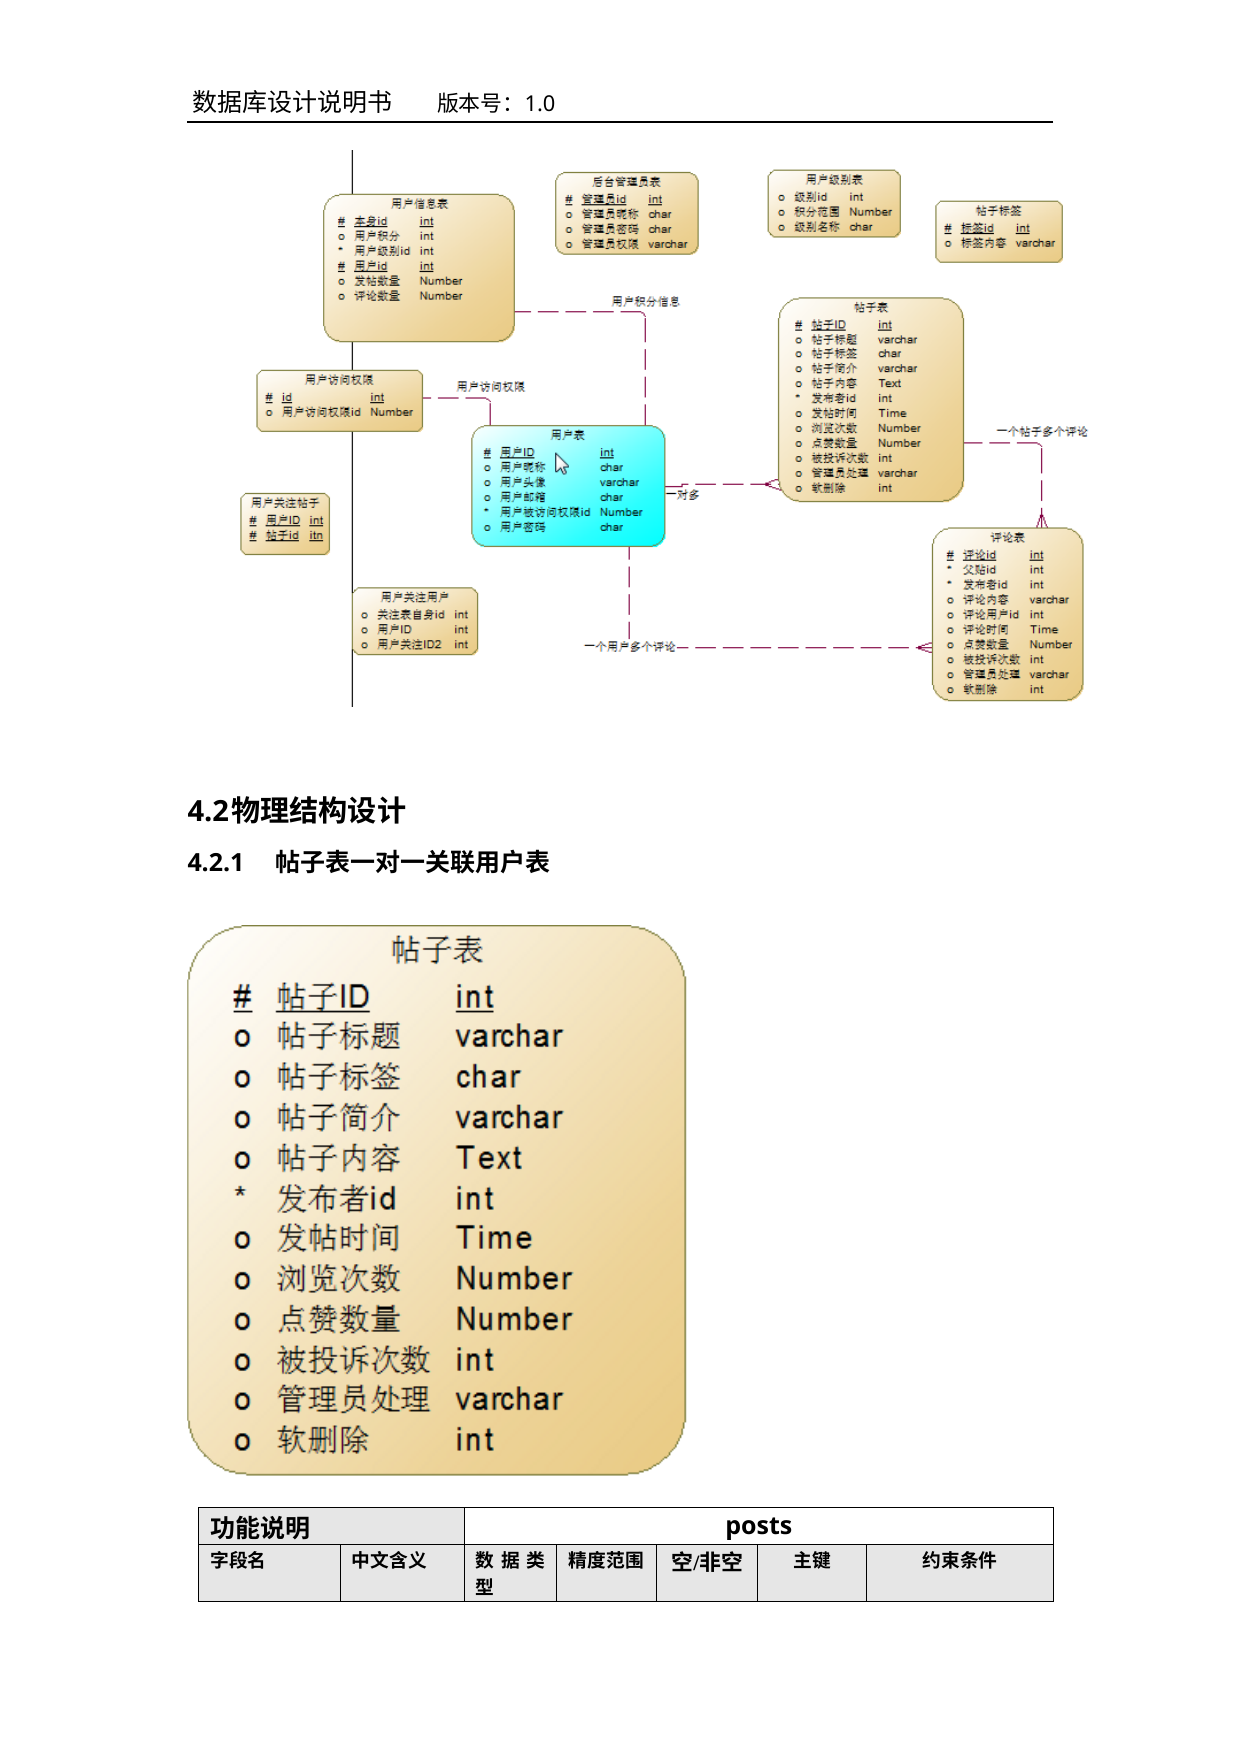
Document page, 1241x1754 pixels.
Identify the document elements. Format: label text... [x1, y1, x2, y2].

table_header 功能说明 [199, 1508, 464, 1544]
table_cell 中文含义 [341, 1545, 464, 1601]
picture [237, 150, 1102, 707]
table_cell 数据类型 [465, 1545, 556, 1601]
table_cell 约束条件 [867, 1545, 1053, 1601]
subtitle 物理结构设计 [187, 787, 1053, 830]
table_cell 空/非空 [657, 1545, 757, 1601]
table_cell 字段名 [199, 1545, 340, 1601]
picture [187, 925, 691, 1479]
table_header posts [465, 1508, 1053, 1544]
subtitle 帖子表一对一关联用户表 [187, 842, 1053, 879]
table_cell 精度范围 [557, 1545, 656, 1601]
table_cell 主键 [758, 1545, 866, 1601]
